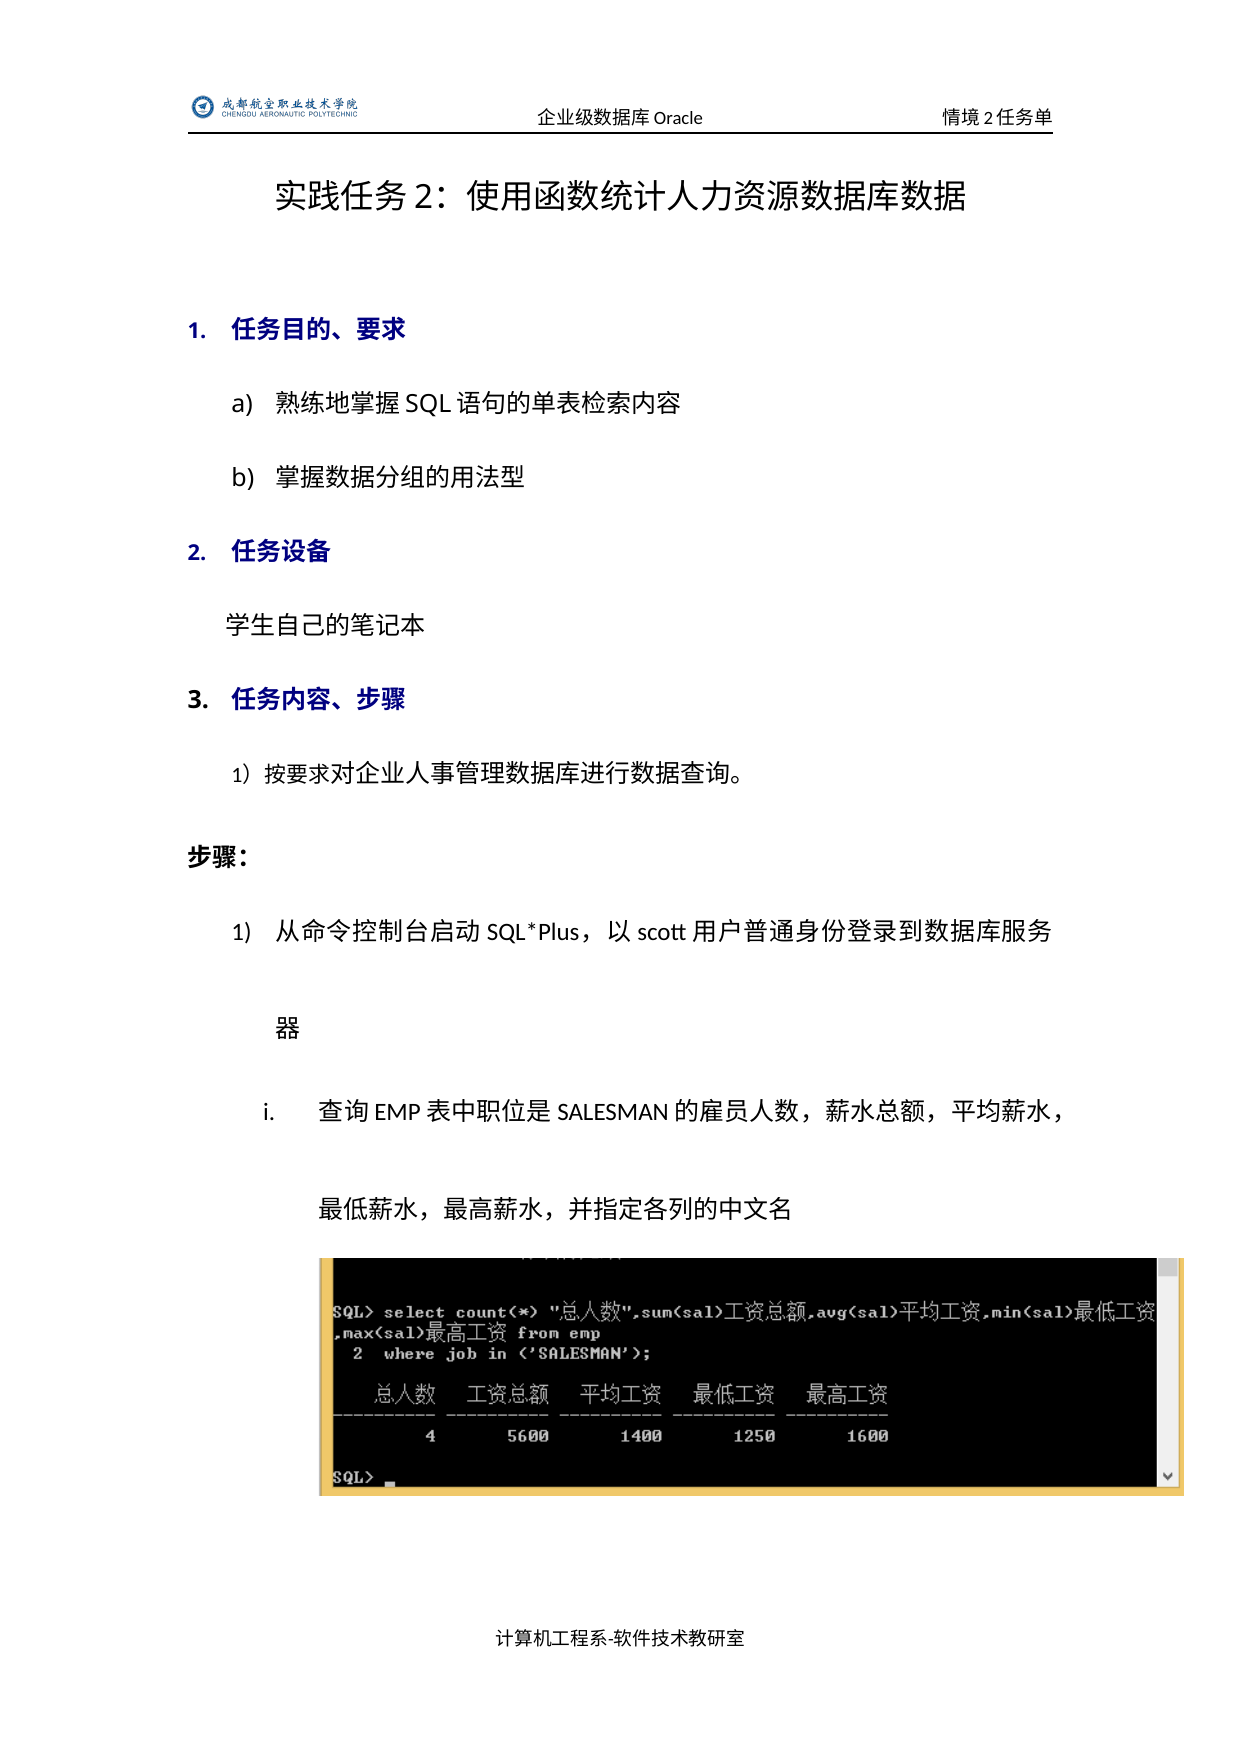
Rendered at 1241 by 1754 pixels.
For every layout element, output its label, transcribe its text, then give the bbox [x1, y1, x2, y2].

list 任务内容、步骤 [187, 724, 1053, 789]
subtitle 实践任务2：使用函数统计人力资源数据库数据 [187, 162, 1053, 227]
text 步骤： [187, 881, 1053, 946]
list 查询EMP表中职位是SALESMAN的雇员人数，薪水总额，平均薪水，最低薪水，最高薪水，并指定各列的中文名 [275, 1136, 1053, 1298]
text 1）按要求对企业人事管理数据库进行数据查询。 [187, 798, 1053, 863]
text 学生自己的笔记本 [225, 650, 1053, 715]
picture [187, 88, 368, 125]
list 任务目的、要求 [187, 295, 1053, 360]
list 从命令控制台启动SQL*Plus，以scott用户普通身份登录到数据库服务器 [231, 955, 1053, 1118]
picture [318, 1316, 1184, 1555]
list 任务设备 [187, 576, 1053, 641]
list 熟练地掌握SQL语句的单表检索内容 [231, 369, 1053, 434]
list 掌握数据分组的用法型 [231, 472, 1053, 537]
